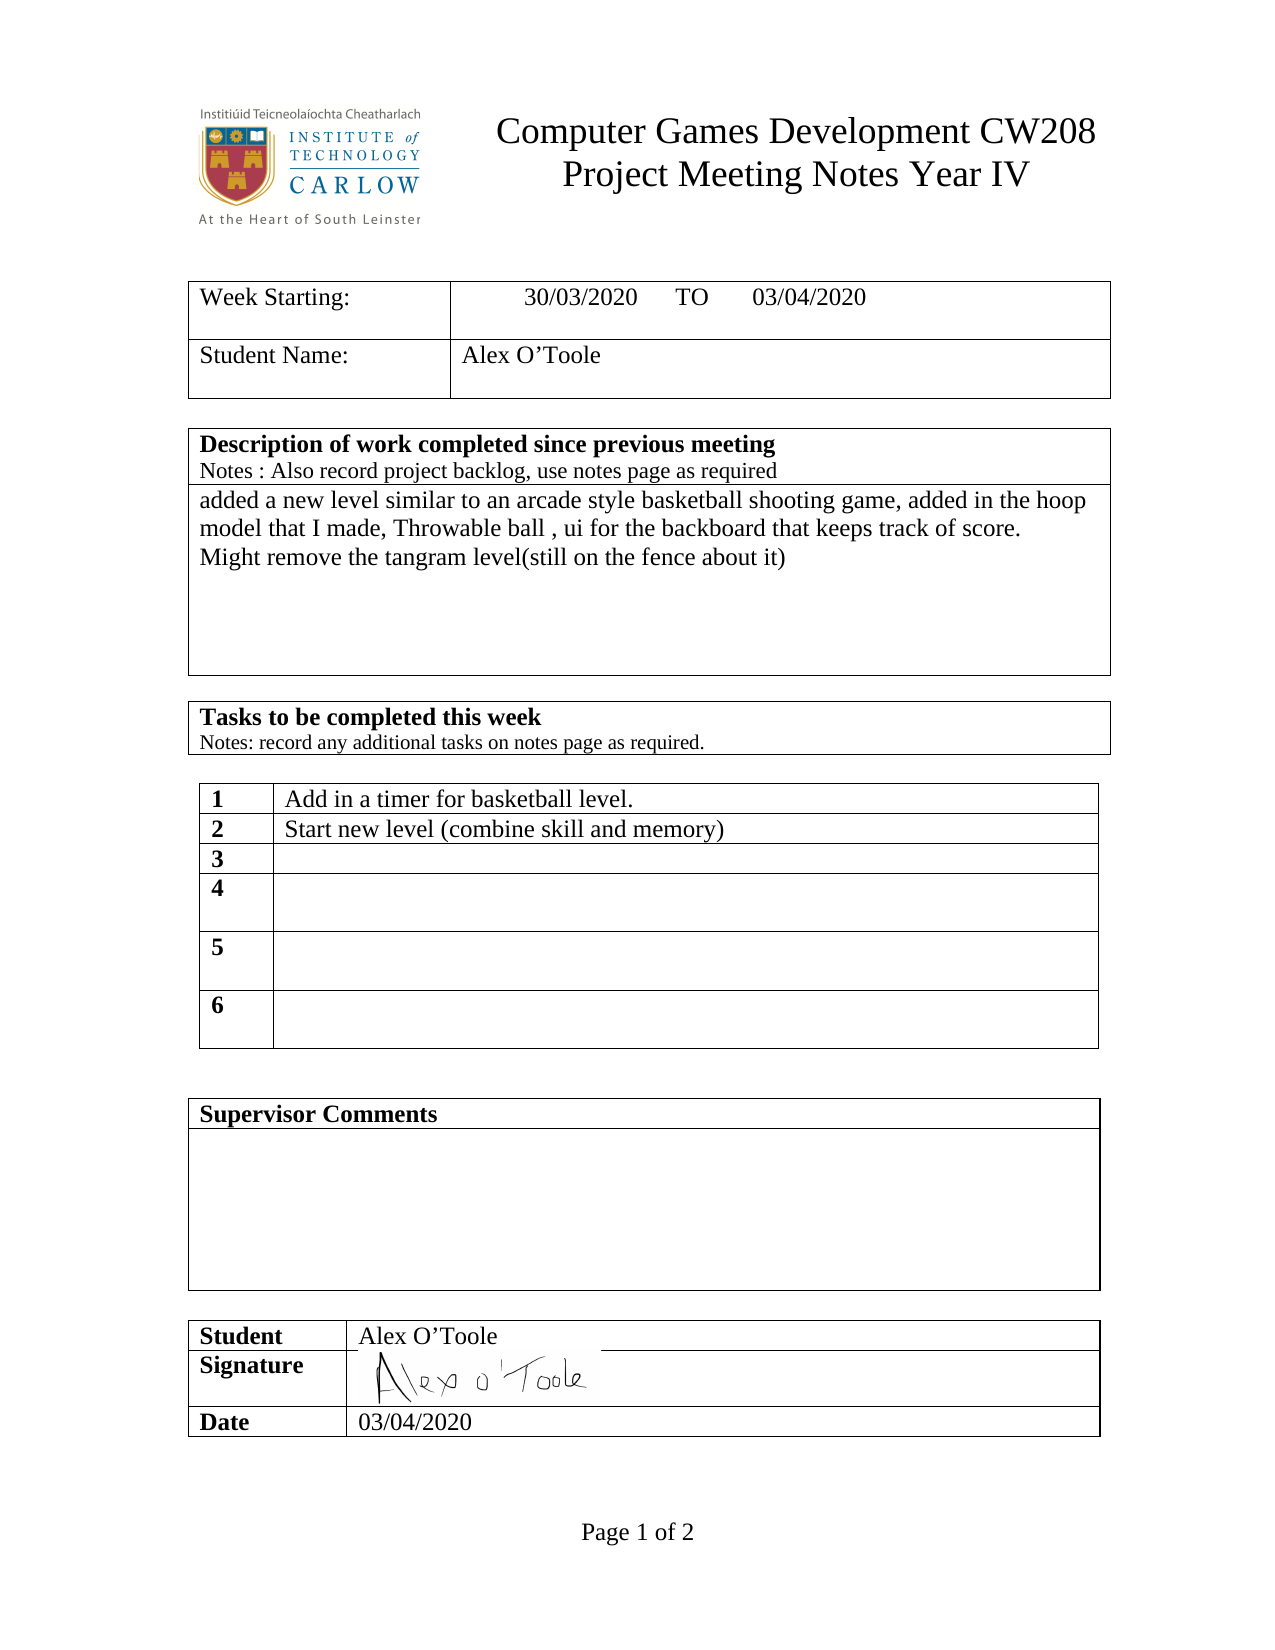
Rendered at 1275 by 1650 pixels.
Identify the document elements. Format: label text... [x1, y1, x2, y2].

table_cell Student Name: [189, 340, 450, 398]
table_header Description of work completed since previous meeting Notes : Also record project backlog, use notes page as required [189, 429, 1110, 484]
table_cell [189, 1129, 1099, 1290]
table_header Tasks to be completed this week Notes: record any additional tasks on notes page as required. [189, 702, 1110, 754]
table_header 30/03/2020 TO 03/04/2020 [451, 282, 1110, 339]
table_header Supervisor Comments [189, 1099, 1099, 1127]
table_header Student [189, 1321, 346, 1349]
table_cell added a new level similar to an arcade style basketball shooting game, added in the hoop model that I made, Throwable ball , ui for the backboard that keeps track of score. Might remove the tangram level(still on the fence about it) [189, 485, 1110, 675]
table_cell Date [189, 1407, 346, 1436]
table_cell [188, 755, 1111, 1069]
table_header Alex O’Toole [347, 1321, 1099, 1349]
table_cell Alex O’Toole [451, 340, 1110, 398]
table_cell 03/04/2020 [347, 1407, 1099, 1436]
table_cell [347, 1351, 358, 1406]
picture [358, 1350, 602, 1406]
picture [198, 108, 421, 224]
table_cell [602, 1351, 1099, 1406]
table_header Week Starting: [189, 282, 450, 339]
table_cell Signature [189, 1351, 346, 1406]
